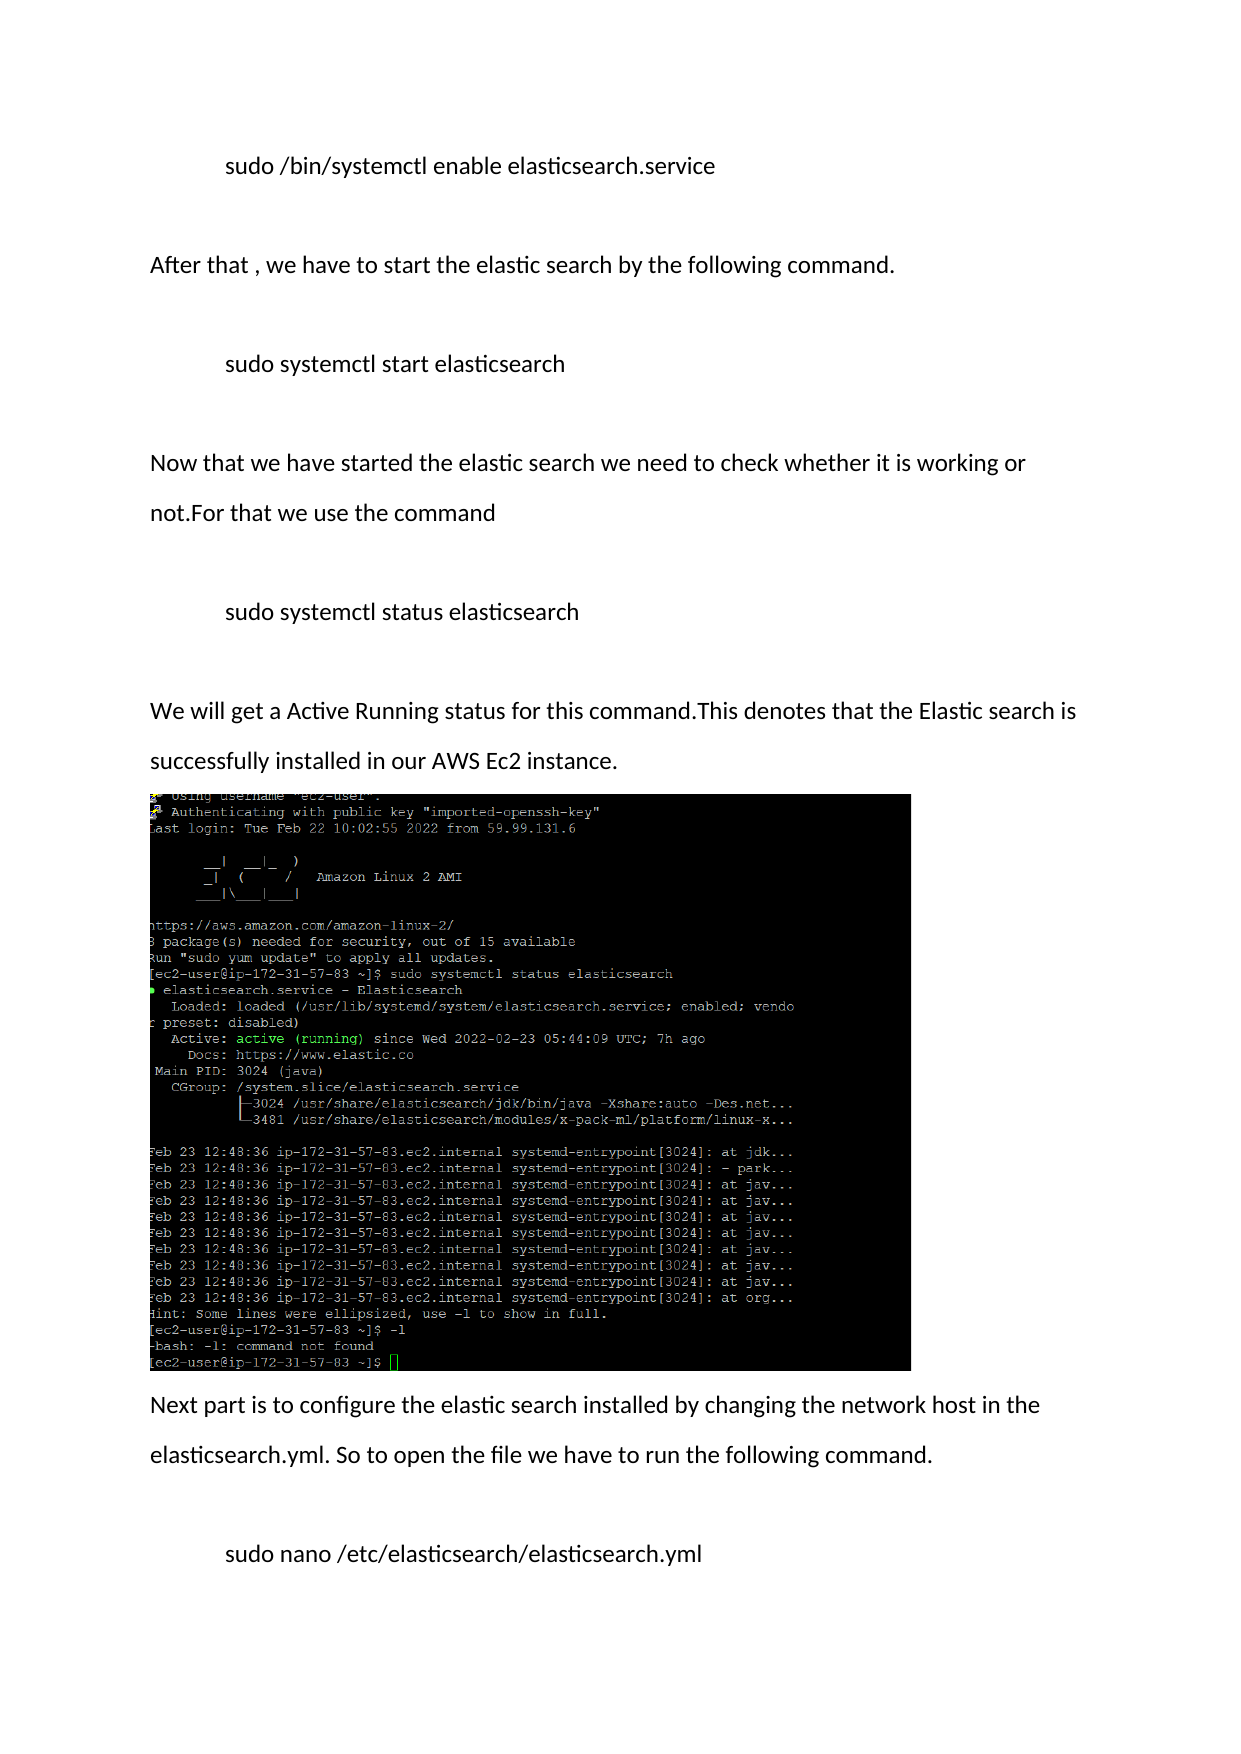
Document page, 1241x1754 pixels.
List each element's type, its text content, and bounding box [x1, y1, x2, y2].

list After that , we have to start the elastic search by the following command. [150, 249, 1090, 280]
picture [150, 794, 912, 1371]
list We will get a Active Running status for this command.This denotes that the Elastic search is [150, 695, 1090, 726]
list sudo nano /etc/elasticsearch/elasticsearch.yml [150, 1538, 1090, 1569]
list not.For that we use the command [150, 497, 1090, 528]
list Next part is to configure the elastic search installed by changing the network host in the [150, 1389, 1090, 1420]
list successfully installed in our AWS Ec2 instance. [150, 745, 1090, 776]
list sudo /bin/systemctl enable elasticsearch.service [150, 150, 1090, 181]
list elasticsearch.yml. So to open the file we have to run the following command. [150, 1439, 1090, 1470]
list sudo systemctl start elasticsearch [150, 348, 1090, 379]
list sudo systemctl status elasticsearch [150, 596, 1090, 627]
list Now that we have started the elastic search we need to check whether it is working or [150, 447, 1090, 478]
